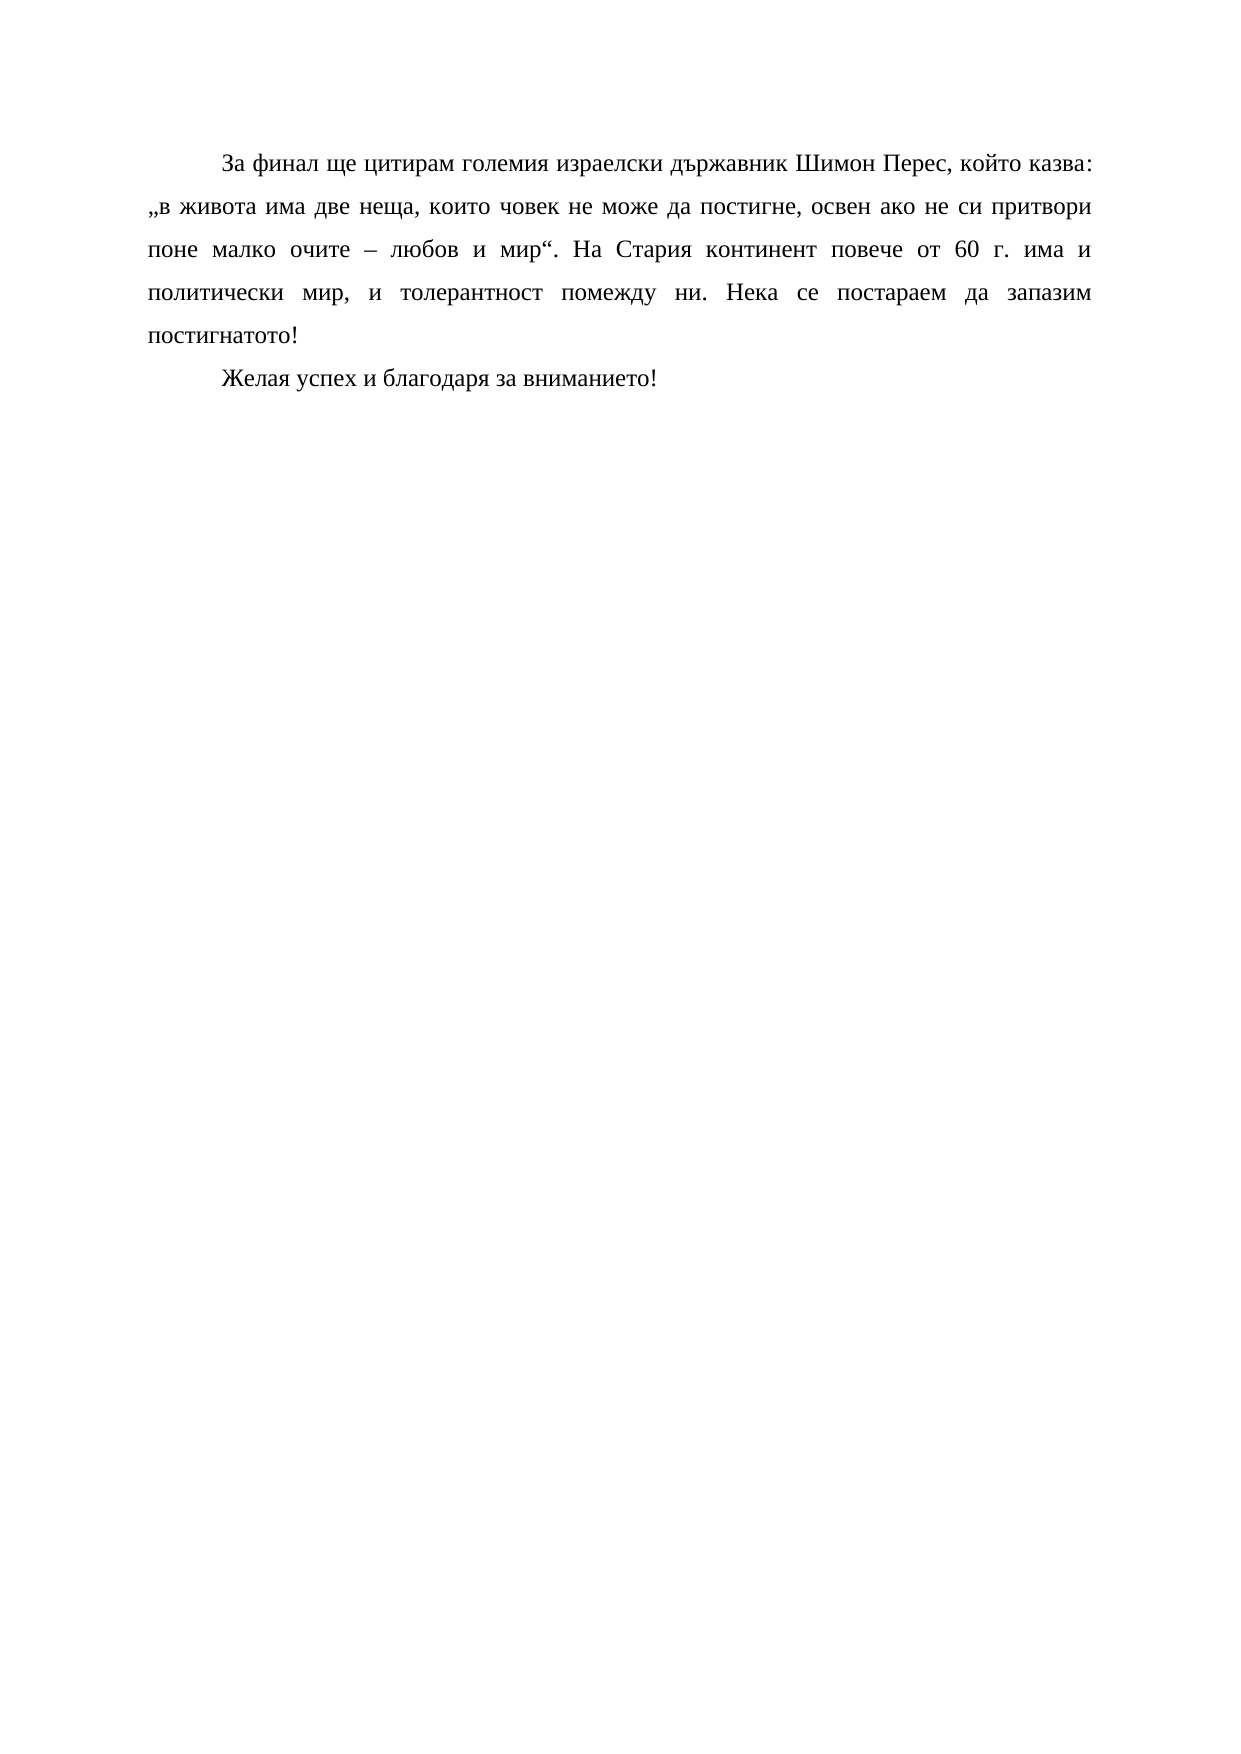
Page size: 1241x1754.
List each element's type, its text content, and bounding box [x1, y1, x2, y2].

text За финал ще цитирам големия израелски държавник Шимон Перес, който казва: „в живота има две неща, които човек не може да постигне, освен ако не си притвори поне малко очите – любов и мир“. На Стария континент повече от 60 г. има и политически мир, и толерантност помежду ни. Нека се постараем да запазим постигнатото! [148, 148, 1093, 349]
text Желая успех и благодаря за вниманието! [148, 363, 1093, 392]
